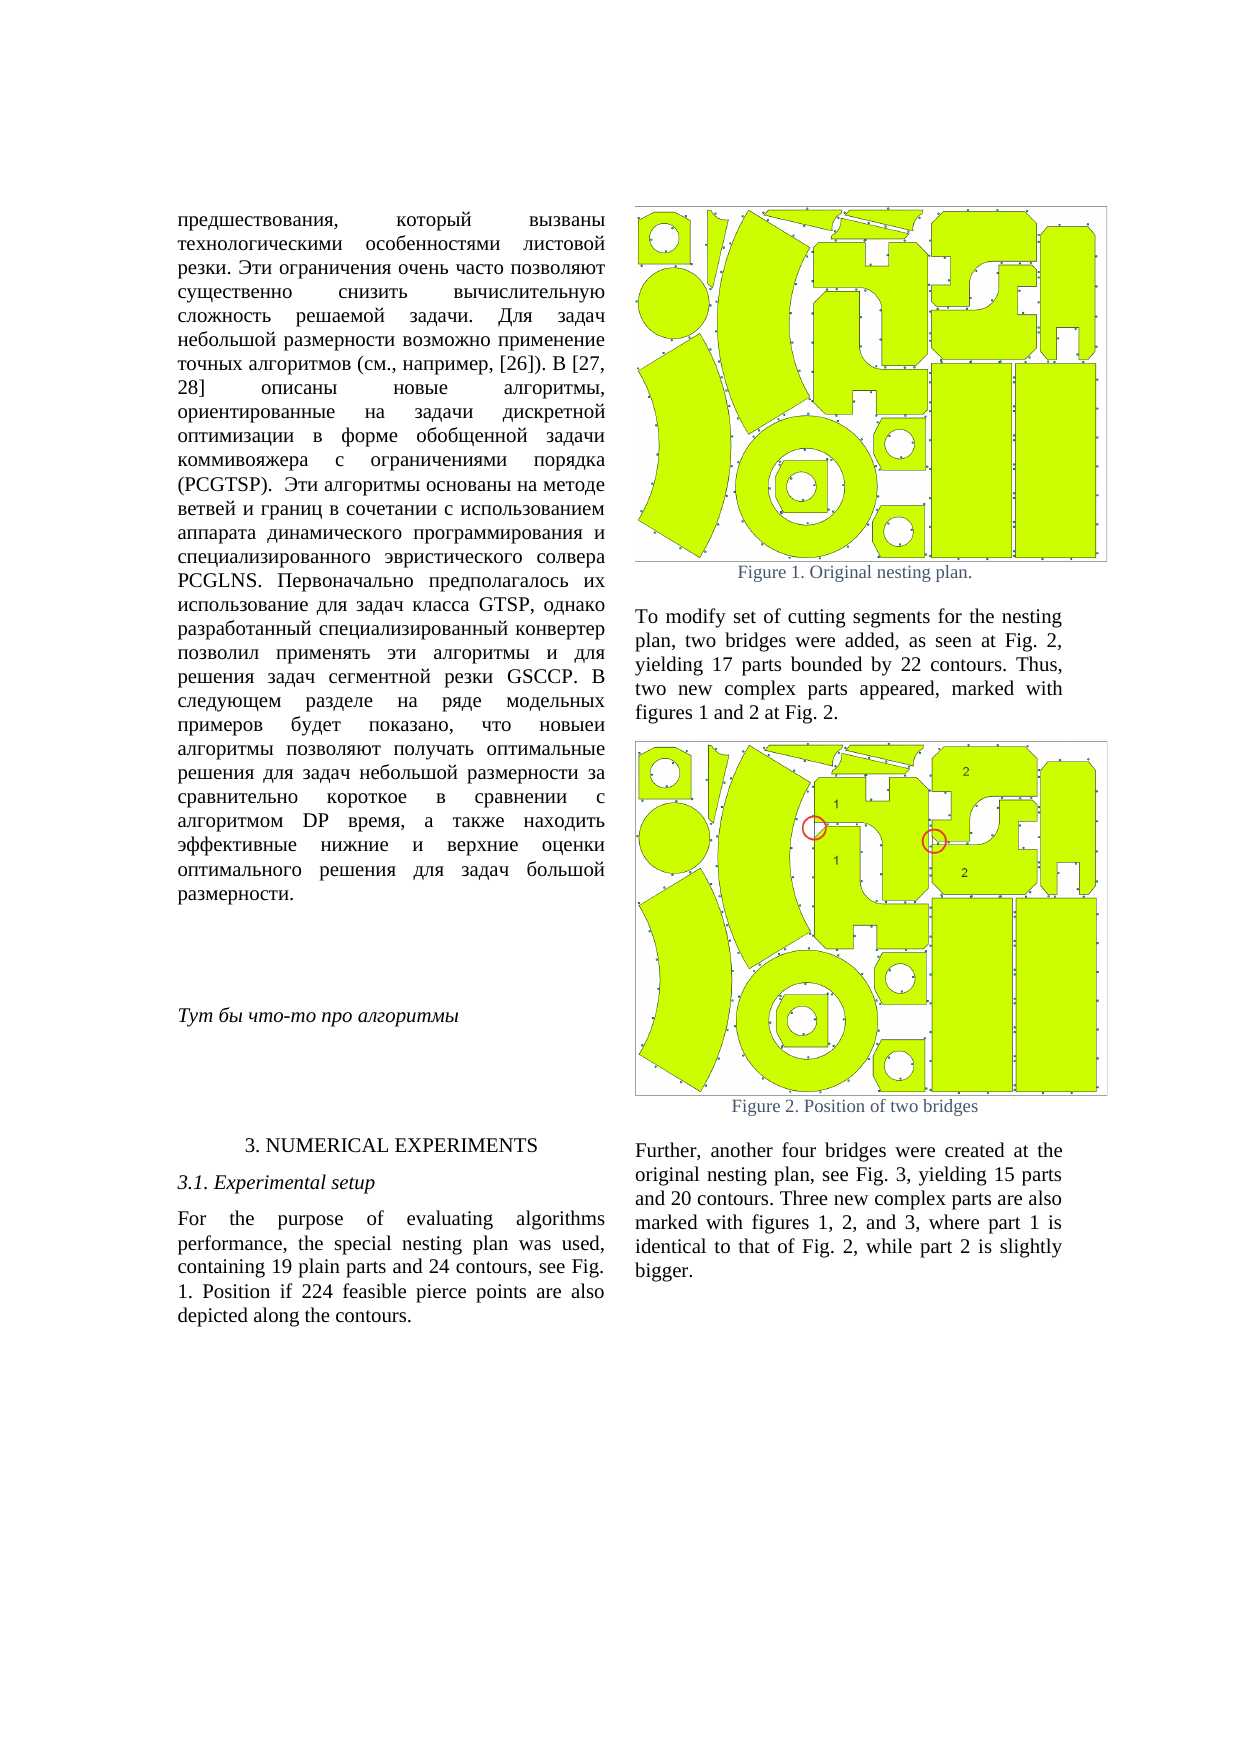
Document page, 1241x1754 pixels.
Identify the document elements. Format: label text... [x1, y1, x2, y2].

picture [635, 206, 1108, 562]
text Figure 1. Original nesting plan. [647, 562, 1063, 583]
text Тут бы что-то про алгоритмы [177, 1003, 605, 1027]
picture [635, 740, 1108, 1096]
text For the purpose of evaluating algorithms performance, the special nesting plan was used, containing 19 plain parts and 24 contours, see Fig. 1. Position if 224 feasible pierce points are also depicted along the contours. [177, 1206, 605, 1327]
text To modify set of cutting segments for the nesting plan, two bridges were added, as seen at Fig. 2, yielding 17 parts bounded by 22 contours. Thus, two new complex parts appeared, marked with figures 1 and 2 at Fig. 2. [635, 603, 1063, 724]
text Further, another four bridges were created at the original nesting plan, see Fig. 3, yielding 15 parts and 20 contours. Three new complex parts are also marked with figures 1, 2, and 3, where part 1 is identical to that of Fig. 2, while part 2 is slightly bigger. [635, 1138, 1063, 1282]
subtitle 3.1. Experimental setup [177, 1170, 605, 1194]
text Figure 2. Position of two bridges [647, 1096, 1063, 1117]
subtitle 3. NUMERICAL EXPERIMENTS [177, 1133, 605, 1157]
